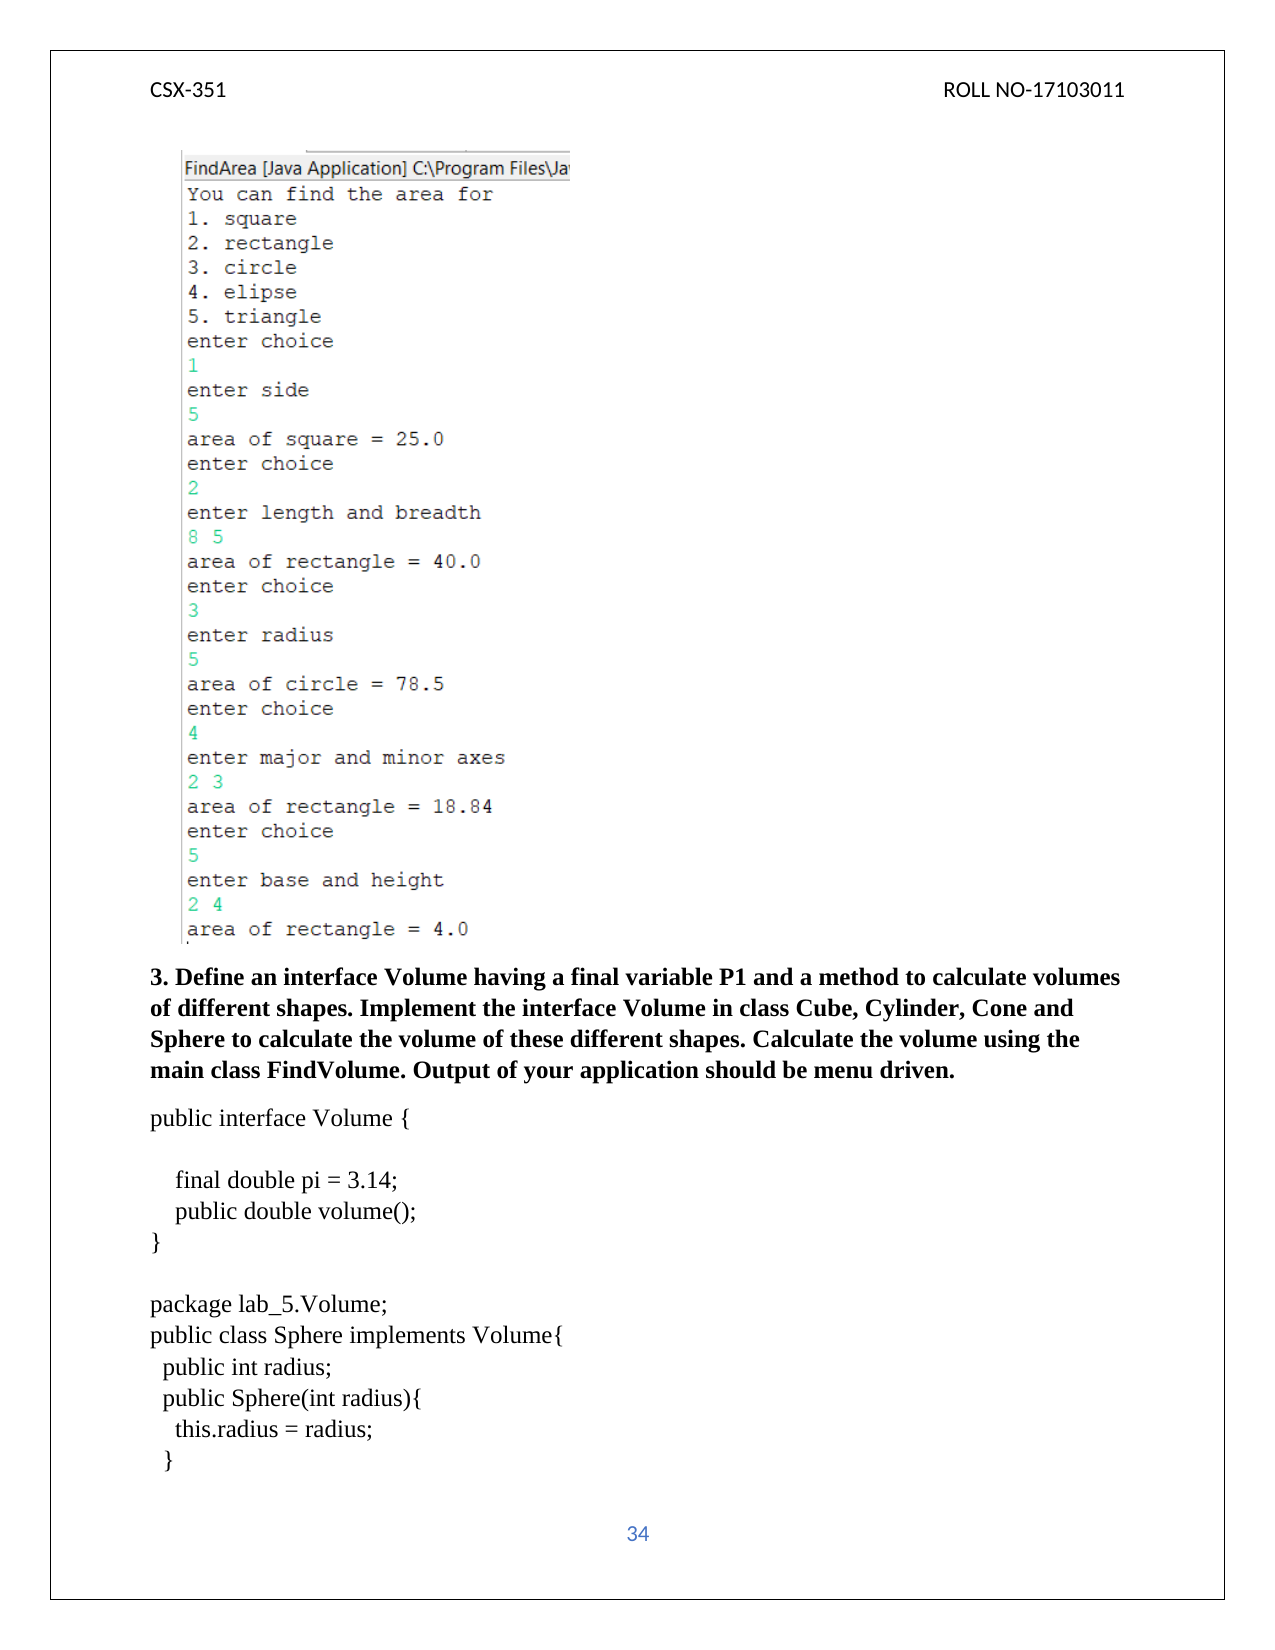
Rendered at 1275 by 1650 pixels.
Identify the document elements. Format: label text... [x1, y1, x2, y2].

text } [150, 1227, 1125, 1256]
picture [181, 150, 570, 944]
text public class Sphere implements Volume{ [150, 1321, 1125, 1349]
text this.radius = radius; [150, 1414, 1125, 1442]
text public double volume(); [150, 1196, 1125, 1225]
text public Sphere(int radius){ [150, 1383, 1125, 1411]
list Define an interface Volume having a final variable P1 and a method to calculate volumes of different shapes. Implement the interface Volume in class Cube, Cylinder, Cone and Sphere to calculate the volume of these different shapes. Calculate the volume using the main class FindVolume. Output of your application should be menu driven. [150, 962, 1125, 1084]
text } [150, 1445, 1125, 1473]
text package lab_5.Volume; [150, 1289, 1125, 1318]
text public interface Volume { [150, 1103, 1125, 1132]
text public int radius; [150, 1352, 1125, 1380]
text final double pi = 3.14; [150, 1165, 1125, 1194]
